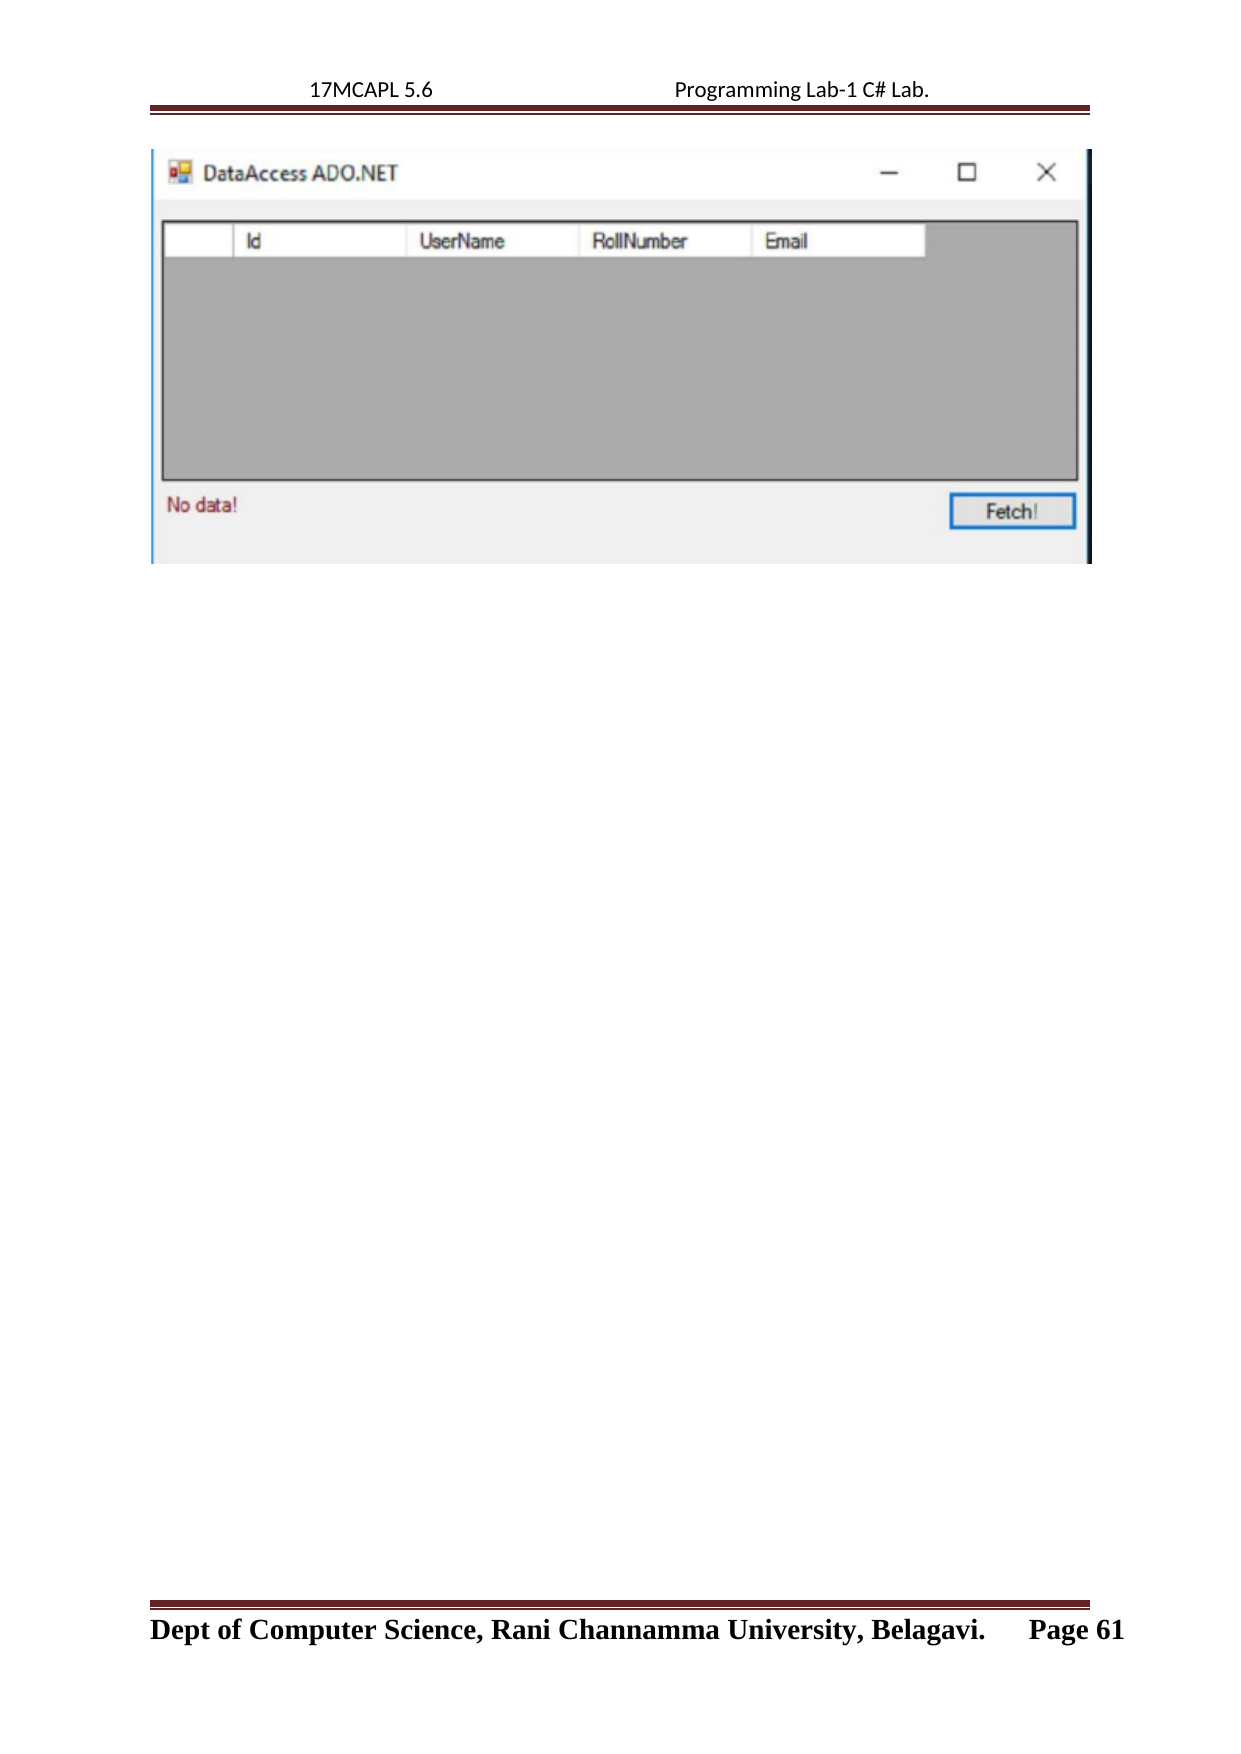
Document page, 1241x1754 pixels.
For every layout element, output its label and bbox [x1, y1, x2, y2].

picture [150, 149, 1092, 564]
